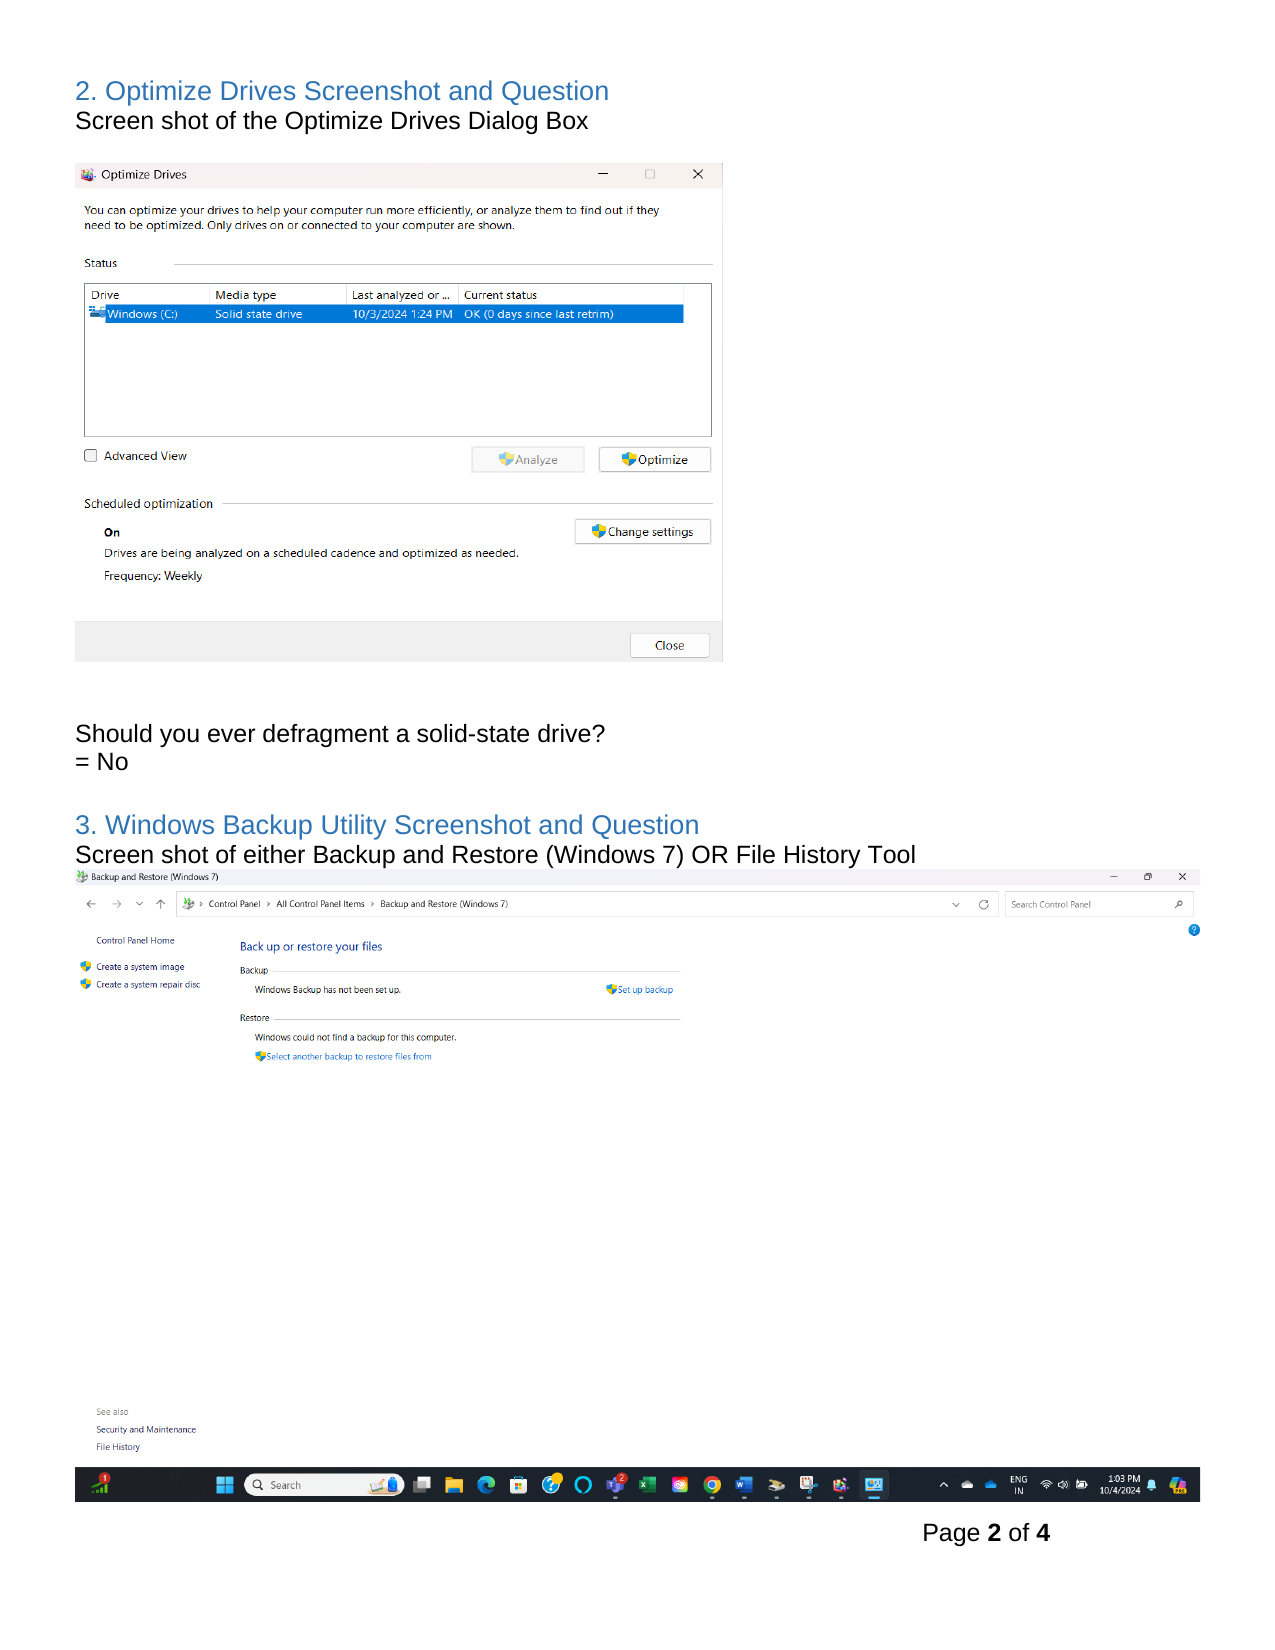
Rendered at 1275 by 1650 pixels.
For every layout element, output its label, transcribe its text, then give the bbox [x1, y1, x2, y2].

text = No [75, 747, 1200, 776]
text Should you ever defragment a solid-state drive? [75, 719, 1200, 747]
text Screen shot of either Backup and Restore (Windows 7) OR File History Tool [75, 840, 1200, 869]
text Screen shot of the Optimize Drives Dialog Box [75, 106, 1200, 135]
picture [75, 869, 1200, 1502]
picture [75, 163, 723, 662]
subtitle 3. Windows Backup Utility Screenshot and Question [75, 809, 1200, 840]
subtitle 2. Optimize Drives Screenshot and Question [75, 75, 1200, 106]
